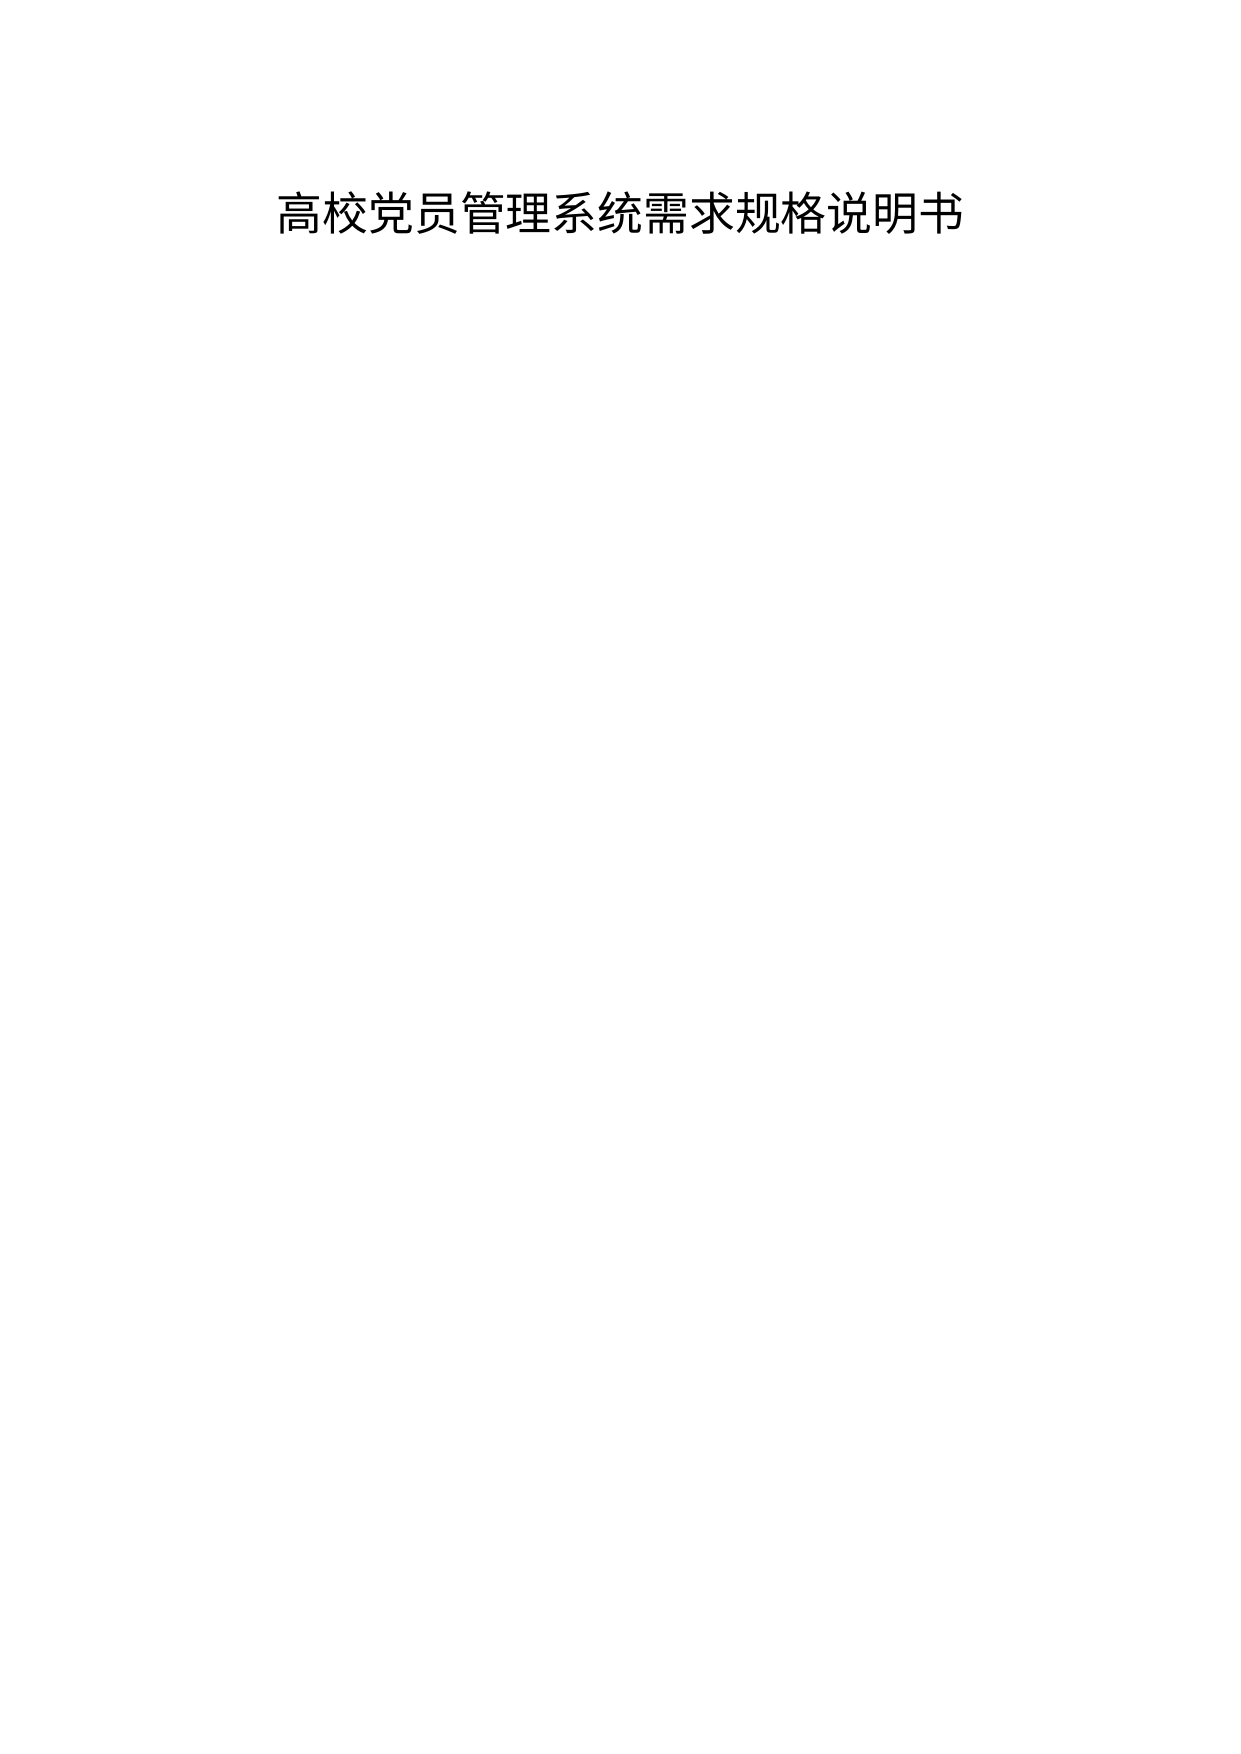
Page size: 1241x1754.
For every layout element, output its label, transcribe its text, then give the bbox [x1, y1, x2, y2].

text 高校党员管理系统需求规格说明书 [187, 162, 1053, 259]
